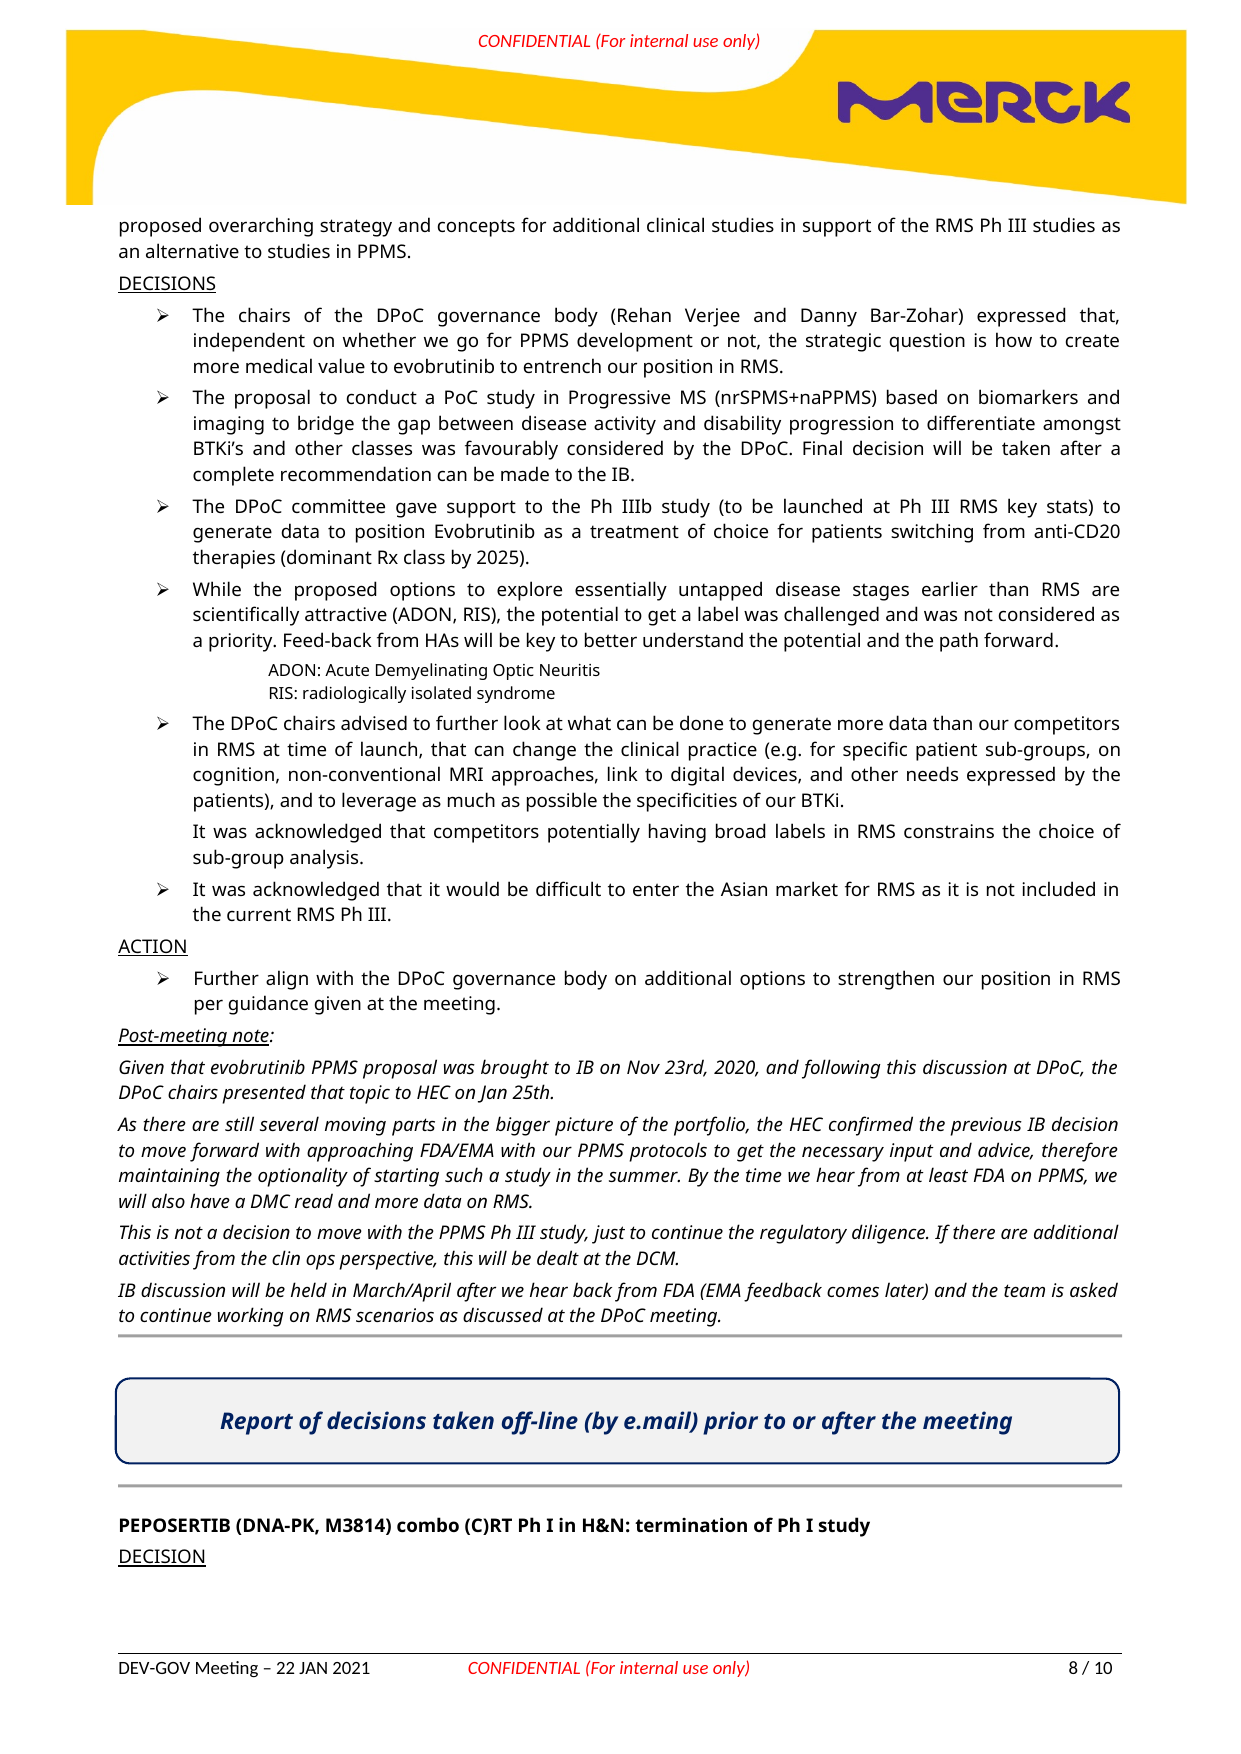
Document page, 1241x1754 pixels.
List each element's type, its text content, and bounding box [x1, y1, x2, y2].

list While the proposed options to explore essentially untapped disease stages earlier than RMS are scientifically attractive (ADON, RIS), the potential to get a label was challenged and was not considered as a priority. Feed-back from HAs will be key to better understand the potential and the path forward. [155, 576, 1122, 652]
list The chairs of the DPoC governance body (Rehan Verjee and Danny Bar-Zohar) expressed that, independent on whether we go for PPMS development or not, the strategic question is how to create more medical value to evobrutinib to entrench our position in RMS. [155, 302, 1122, 378]
text IB discussion will be held in March/April after we hear back from FDA (EMA feedback comes later) and the team is asked to continue working on RMS scenarios as discussed at the DPoC meeting. [118, 1277, 1122, 1328]
text Post-meeting note: [118, 1022, 1122, 1048]
list ADON: Acute Demyelinating Optic Neuritis [268, 659, 1122, 681]
list The DPoC committee gave support to the Ph IIIb study (to be launched at Ph III RMS key stats) to generate data to position Evobrutinib as a treatment of choice for patients switching from anti-CD20 therapies (dominant Rx class by 2025). [155, 493, 1122, 569]
list RIS: radiologically isolated syndrome [268, 681, 1122, 704]
list Further align with the DPoC governance body on additional options to strengthen our position in RMS per guidance given at the meeting. [156, 965, 1122, 1016]
list The proposal to conduct a PoC study in Progressive MS (nrSPMS+naPPMS) based on biomarkers and imaging to bridge the gap between disease activity and disability progression to differentiate amongst BTKi’s and other classes was favourably considered by the DPoC. Final decision will be taken after a complete recommendation can be made to the IB. [155, 385, 1122, 487]
list It was acknowledged that it would be difficult to enter the Asian market for RMS as it is not included in the current RMS Ph III. [155, 876, 1122, 927]
text This is not a decision to move with the PPMS Ph III study, just to continue the regulatory diligence. If there are additional activities from the clin ops perspective, this will be dealt at the DCM. [118, 1220, 1122, 1271]
text PEPOSERTIB (DNA-PK, M3814) combo (C)RT Ph I in H&N: termination of Ph I study [118, 1513, 1122, 1537]
list The DPoC chairs advised to further look at what can be done to generate more data than our competitors in RMS at time of launch, that can change the clinical practice (e.g. for specific patient sub-groups, on cognition, non-conventional MRI approaches, link to digital devices, and other needs expressed by the patients), and to leverage as much as possible the specificities of our BTKi. [155, 710, 1122, 812]
picture [65, 28, 1188, 205]
text Given that evobrutinib PPMS proposal was brought to IB on Nov 23rd, 2020, and following this discussion at DPoC, the DPoC chairs presented that topic to HEC on Jan 25th. [118, 1054, 1122, 1105]
list It was acknowledged that competitors potentially having broad labels in RMS constrains the choice of sub-group analysis. [192, 819, 1122, 870]
text DECISIONS [118, 270, 1122, 296]
text ACTION [118, 933, 1122, 959]
text DECISION [118, 1544, 1122, 1569]
text As there are still several moving parts in the bigger picture of the portfolio, the HEC confirmed the previous IB decision to move forward with approaching FDA/EMA with our PPMS protocols to get the necessary input and advice, therefore maintaining the optionality of starting such a study in the summer. By the time we hear from at least FDA on PPMS, we will also have a DMC read and more data on RMS. [118, 1111, 1122, 1213]
